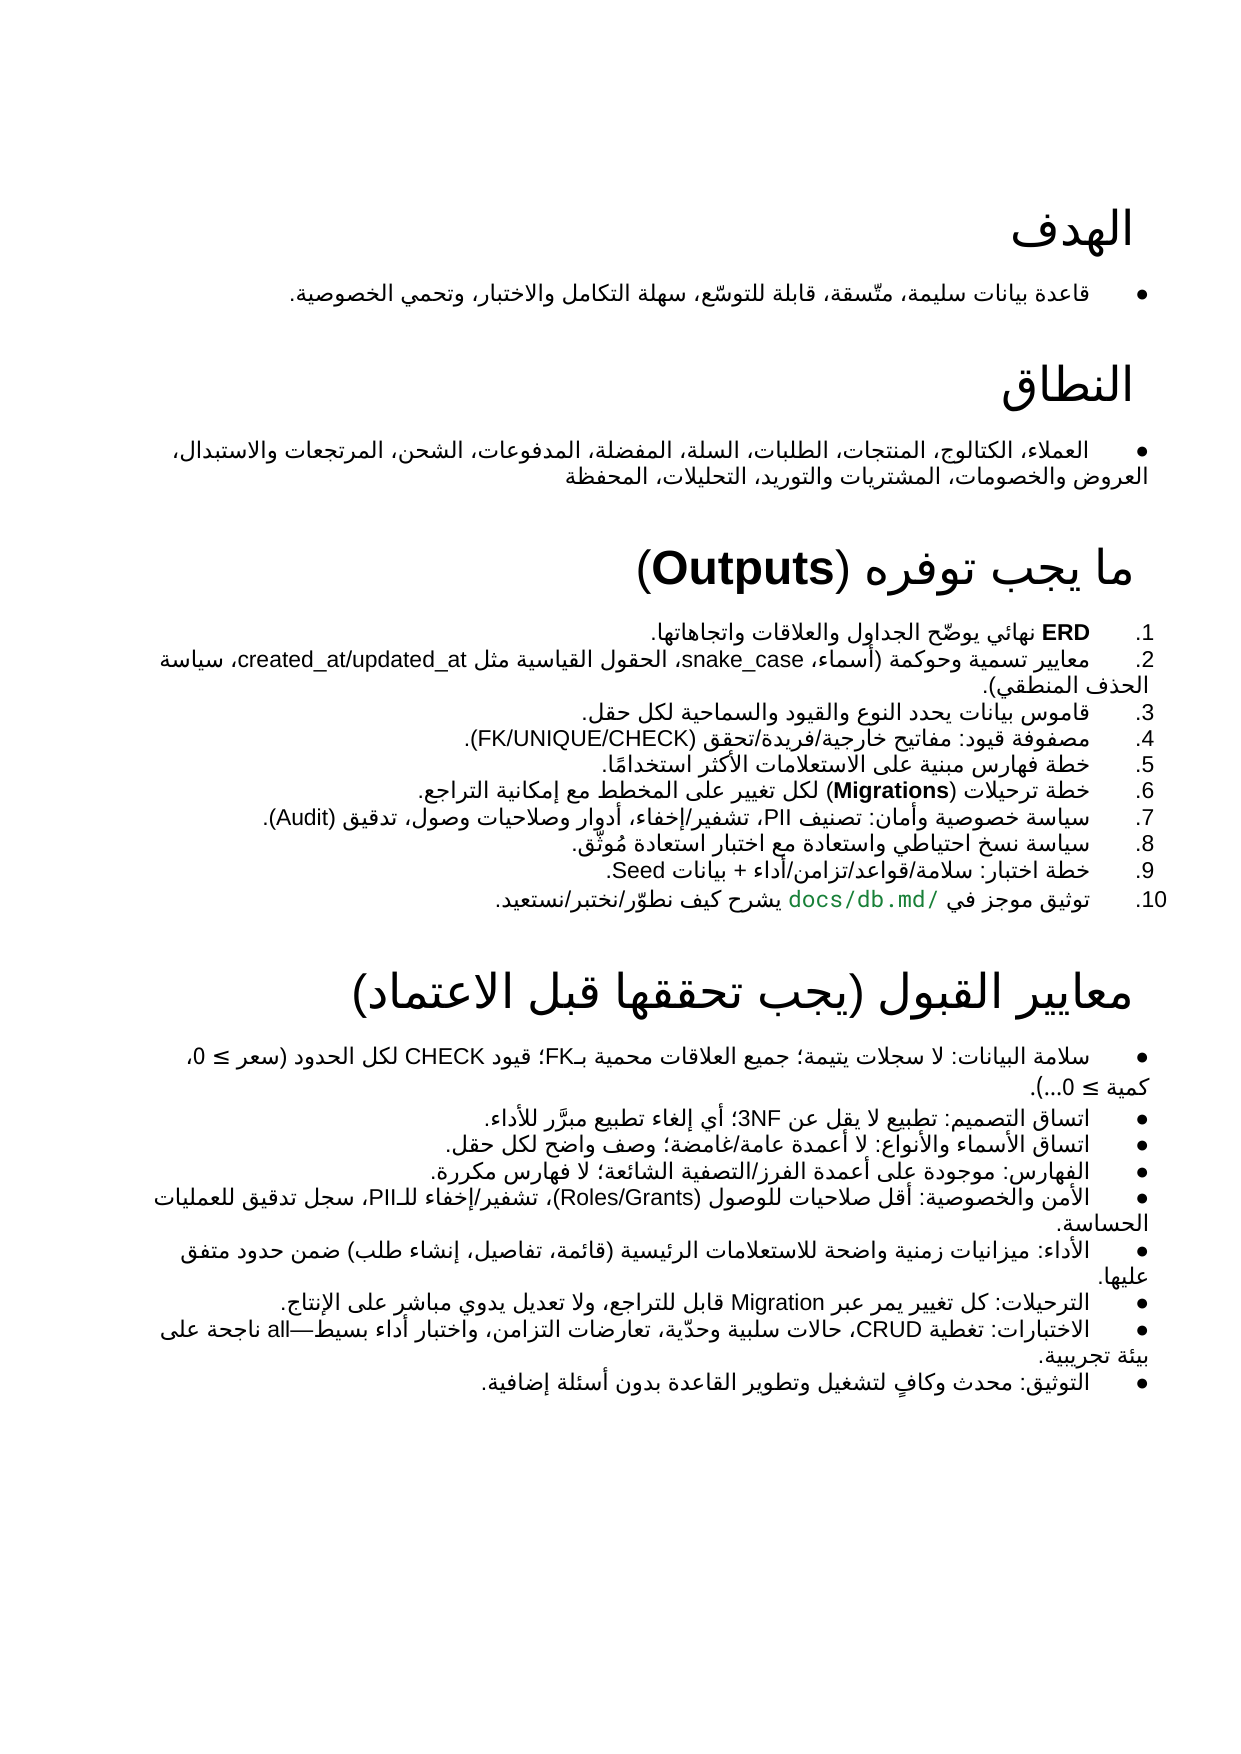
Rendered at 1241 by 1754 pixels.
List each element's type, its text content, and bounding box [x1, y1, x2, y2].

list سياسة نسخ احتياطي واستعادة مع اختبار استعادة مُوثّق. [150, 830, 1149, 857]
list اتساق الأسماء والأنواع: لا أعمدة عامة/غامضة؛ وصف واضح لكل حقل. [150, 1131, 1149, 1158]
list قاموس بيانات يحدد النوع والقيود والسماحية لكل حقل. [150, 698, 1149, 725]
list سلامة البيانات: لا سجلات يتيمة؛ جميع العلاقات محمية بـFK؛ قيود CHECK لكل الحدود (سعر ≥ 0، كمية ≥ 0…). [150, 1043, 1149, 1105]
subtitle ما يجب توفره (Outputs) [150, 539, 1149, 594]
subtitle معايير القبول (يجب تحققها قبل الاعتماد) [150, 963, 1149, 1018]
list سياسة خصوصية وأمان: تصنيف PII، تشفير/إخفاء، أدوار وصلاحيات وصول، تدقيق (Audit). [150, 804, 1149, 830]
list الاختبارات: تغطية CRUD، حالات سلبية وحدّية، تعارضات التزامن، واختبار أداء بسيط—all ناجحة على بيئة تجريبية. [150, 1316, 1149, 1368]
list ERD نهائي يوضّح الجداول والعلاقات واتجاهاتها. [150, 619, 1149, 646]
list العملاء، الكتالوج، المنتجات، الطلبات، السلة، المفضلة، المدفوعات، الشحن، المرتجعات والاستبدال، العروض والخصومات، المشتريات والتوريد، التحليلات، المحفظة [150, 437, 1149, 489]
list قاعدة بيانات سليمة، متّسقة، قابلة للتوسّع، سهلة التكامل والاختبار، وتحمي الخصوصية. [150, 280, 1149, 306]
list معايير تسمية وحوكمة (أسماء، snake_case، الحقول القياسية مثل created_at/updated_at، سياسة الحذف المنطقي). [150, 646, 1149, 698]
list الفهارس: موجودة على أعمدة الفرز/التصفية الشائعة؛ لا فهارس مكررة. [150, 1158, 1149, 1184]
list الترحيلات: كل تغيير يمر عبر Migration قابل للتراجع، ولا تعديل يدوي مباشر على الإنتاج. [150, 1289, 1149, 1316]
list الأداء: ميزانيات زمنية واضحة للاستعلامات الرئيسية (قائمة، تفاصيل، إنشاء طلب) ضمن حدود متفق عليها. [150, 1237, 1149, 1289]
list خطة فهارس مبنية على الاستعلامات الأكثر استخدامًا. [150, 751, 1149, 777]
list خطة اختبار: سلامة/قواعد/تزامن/أداء + بيانات Seed. [150, 857, 1149, 883]
list الأمن والخصوصية: أقل صلاحيات للوصول (Roles/Grants)، تشفير/إخفاء للـPII، سجل تدقيق للعمليات الحساسة. [150, 1184, 1149, 1237]
list توثيق موجز في /docs/db.md يشرح كيف نطوّر/نختبر/نستعيد. [150, 883, 1149, 913]
list مصفوفة قيود: مفاتيح خارجية/فريدة/تحقق (FK/UNIQUE/CHECK). [150, 725, 1149, 751]
list التوثيق: محدث وكافٍ لتشغيل وتطوير القاعدة بدون أسئلة إضافية. [150, 1368, 1149, 1395]
subtitle الهدف [150, 200, 1149, 255]
subtitle النطاق [150, 356, 1149, 412]
list اتساق التصميم: تطبيع لا يقل عن 3NF؛ أي إلغاء تطبيع مبرَّر للأداء. [150, 1105, 1149, 1131]
list خطة ترحيلات (Migrations) لكل تغيير على المخطط مع إمكانية التراجع. [150, 777, 1149, 804]
